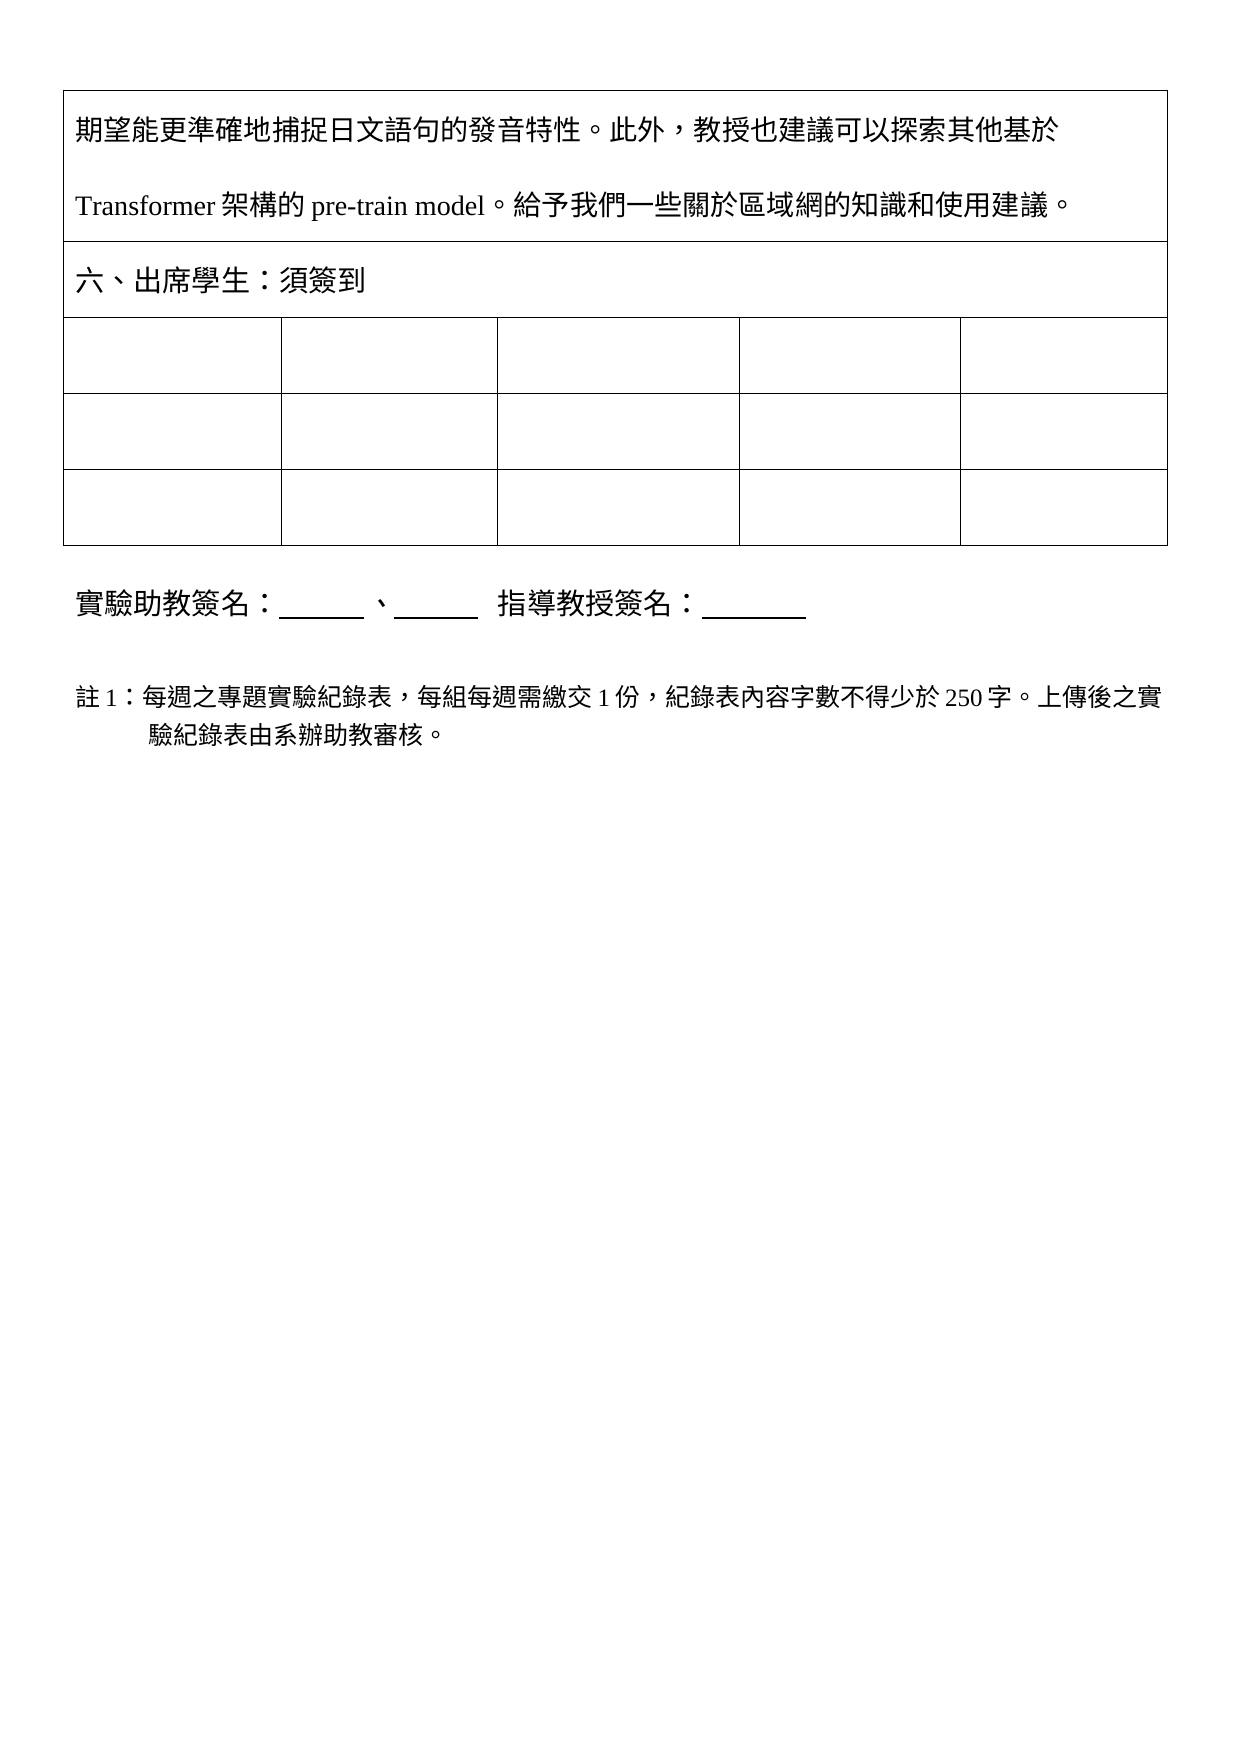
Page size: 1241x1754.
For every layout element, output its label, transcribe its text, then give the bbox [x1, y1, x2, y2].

table_cell 六、出席學生：須簽到 [64, 242, 1167, 317]
table_cell [498, 470, 739, 545]
table_cell [282, 470, 497, 545]
table_cell [961, 318, 1167, 393]
table_cell [64, 318, 281, 393]
table_cell [498, 318, 739, 393]
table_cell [64, 91, 1167, 241]
table_cell [740, 470, 960, 545]
table_cell [961, 394, 1167, 469]
text 註1：每週之專題實驗紀錄表，每組每週需繳交1份，紀錄表內容字數不得少於250字。上傳後之實驗紀錄表由系辦助教審核。 [75, 677, 1165, 752]
table_cell [282, 318, 497, 393]
table_cell [64, 394, 281, 469]
text 實驗助教簽名： 、 指導教授簽名： [75, 564, 1165, 639]
table_cell [282, 394, 497, 469]
table_cell [961, 470, 1167, 545]
table_cell [64, 470, 281, 545]
table_cell [498, 394, 739, 469]
table_cell [740, 394, 960, 469]
table_cell [740, 318, 960, 393]
